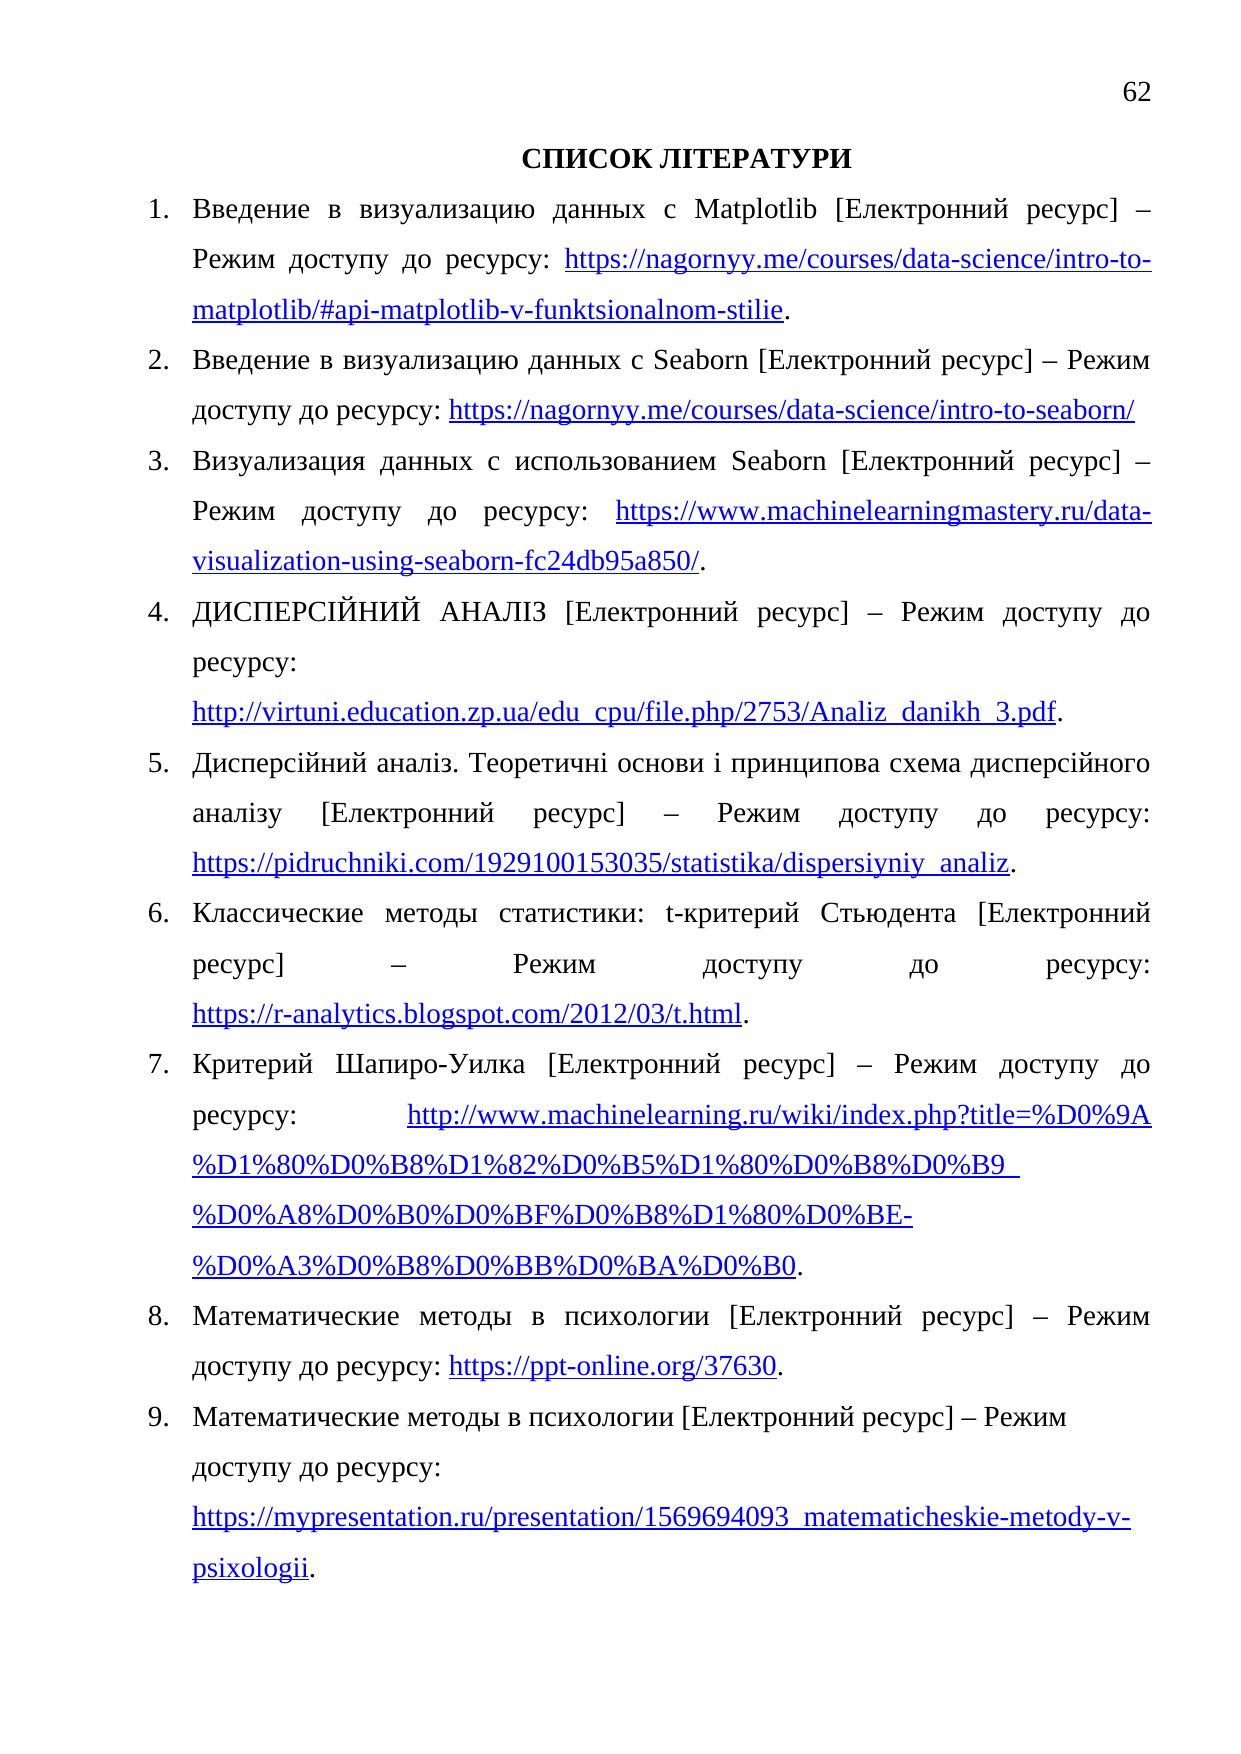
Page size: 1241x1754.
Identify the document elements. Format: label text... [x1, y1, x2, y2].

list Классические методы статистики: t-критерий Стьюдента [Електронний ресурс] – Режим доступу до ресурсу: https://r-analytics.blogspot.com/2012/03/t.html. [148, 896, 1152, 1030]
list СПИСОК ЛІТЕРАТУРИ [148, 141, 1152, 174]
list Математические методы в психологии [Електронний ресурс] – Режим доступу до ресурсу: https://mypresentation.ru/presentation/1569694093_matematicheskie-metody-v-psixologii. [148, 1399, 1152, 1583]
list Визуализация данных с использованием Seaborn [Електронний ресурс] – Режим доступу до ресурсу: https://www.machinelearningmastery.ru/data-visualization-using-seaborn-fc24db95a850/. [148, 443, 1152, 577]
list Введение в визуализацию данных с Seaborn [Електронний ресурс] – Режим доступу до ресурсу: https://nagornyy.me/courses/data-science/intro-to-seaborn/ [148, 342, 1152, 426]
list Математические методы в психологии [Електронний ресурс] – Режим доступу до ресурсу: https://ppt-online.org/37630. [148, 1298, 1152, 1382]
list Введение в визуализацию данных с Matplotlib [Електронний ресурс] – Режим доступу до ресурсу: https://nagornyy.me/courses/data-science/intro-to-matplotlib/#api-matplotlib-v-funktsionalnom-stilie. [148, 191, 1152, 325]
list Критерий Шапиро-Уилка [Електронний ресурс] – Режим доступу до ресурсу: http://www.machinelearning.ru/wiki/index.php?title=%D0%9A%D1%80%D0%B8%D1%82%D0%B5%D1%80%D0%B8%D0%B9_%D0%A8%D0%B0%D0%BF%D0%B8%D1%80%D0%BE-%D0%A3%D0%B8%D0%BB%D0%BA%D0%B0. [148, 1047, 1152, 1281]
list ДИСПЕРСІЙНИЙ АНАЛІЗ [Електронний ресурс] – Режим доступу до ресурсу: http://virtuni.education.zp.ua/edu_cpu/file.php/2753/Analiz_danikh_3.pdf. [148, 594, 1152, 728]
list Дисперсійний аналіз. Теоретичні основи і принципова схема дисперсійного аналізу [Електронний ресурс] – Режим доступу до ресурсу: https://pidruchniki.com/1929100153035/statistika/dispersiyniy_analiz. [148, 745, 1152, 879]
